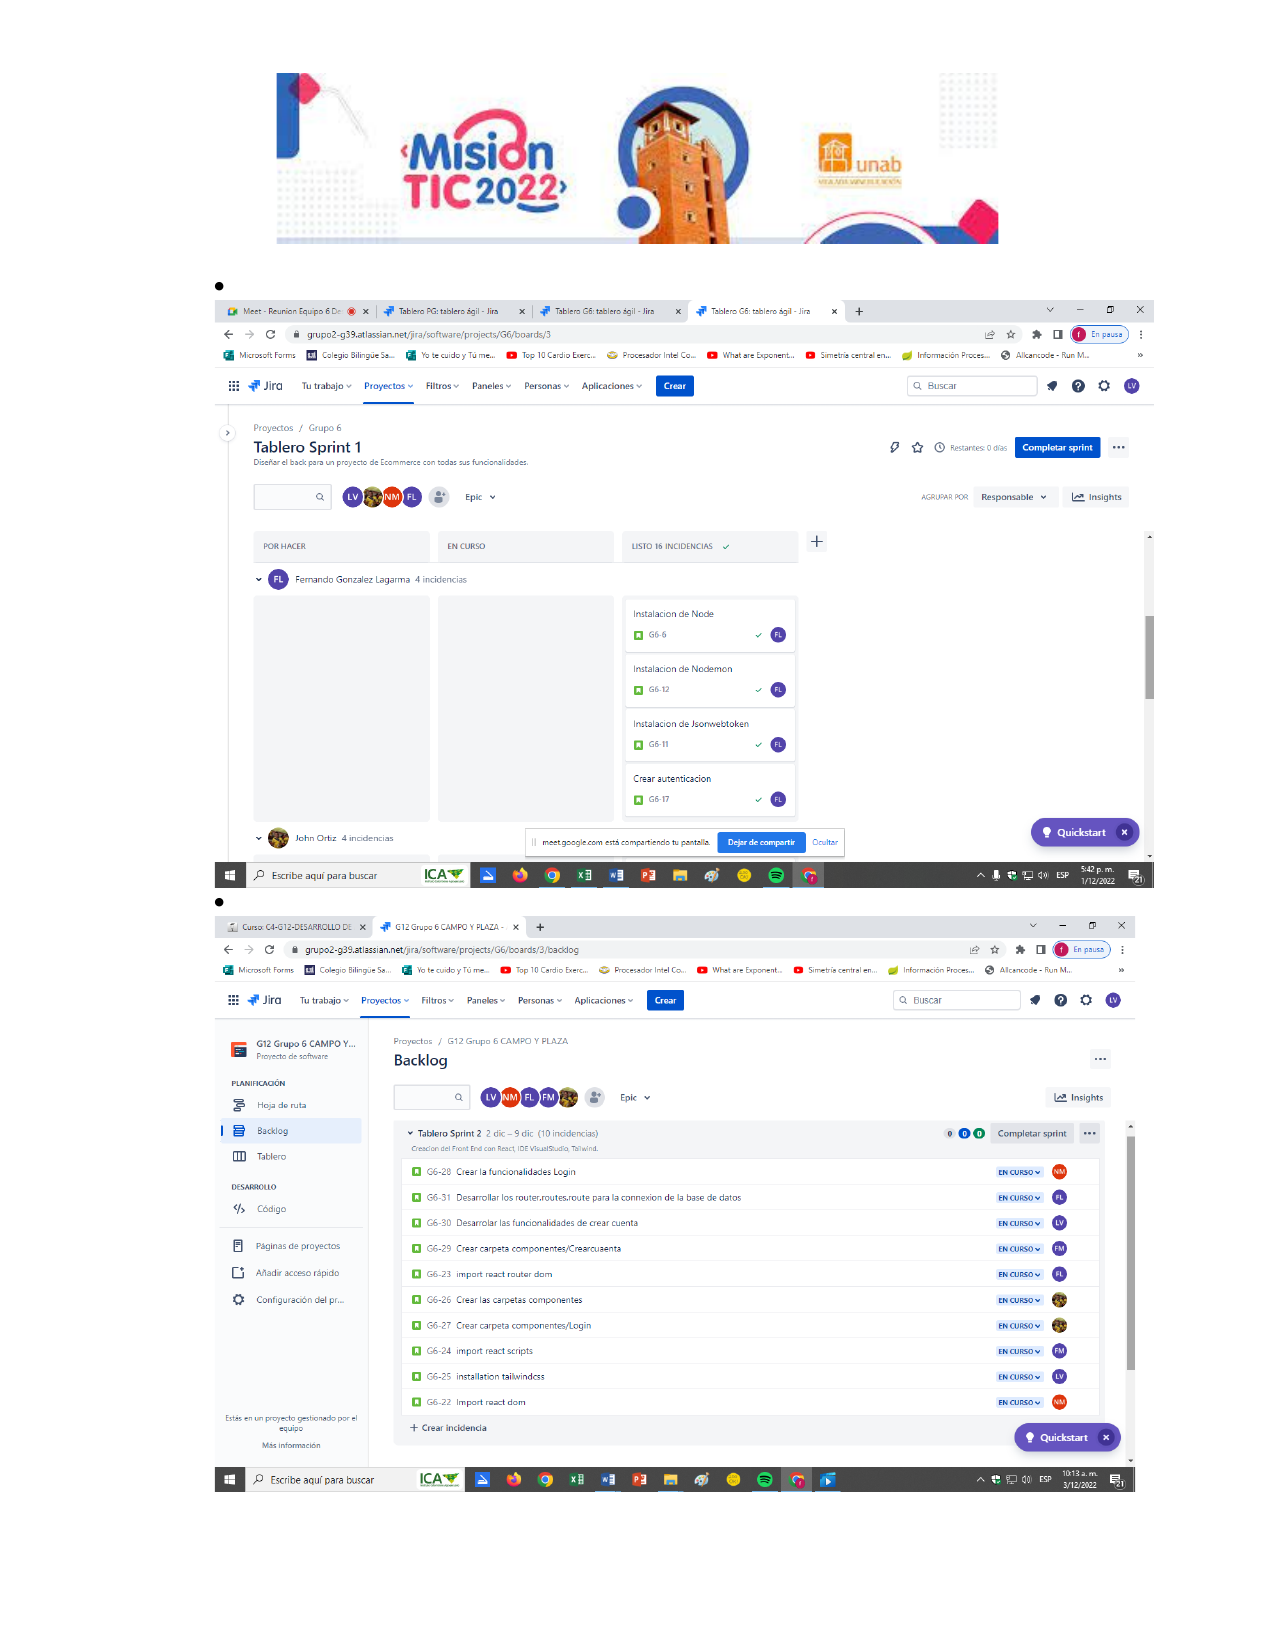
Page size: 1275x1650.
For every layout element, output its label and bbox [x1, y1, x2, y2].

picture [276, 73, 999, 244]
picture [214, 300, 1154, 888]
picture [214, 916, 1136, 1492]
